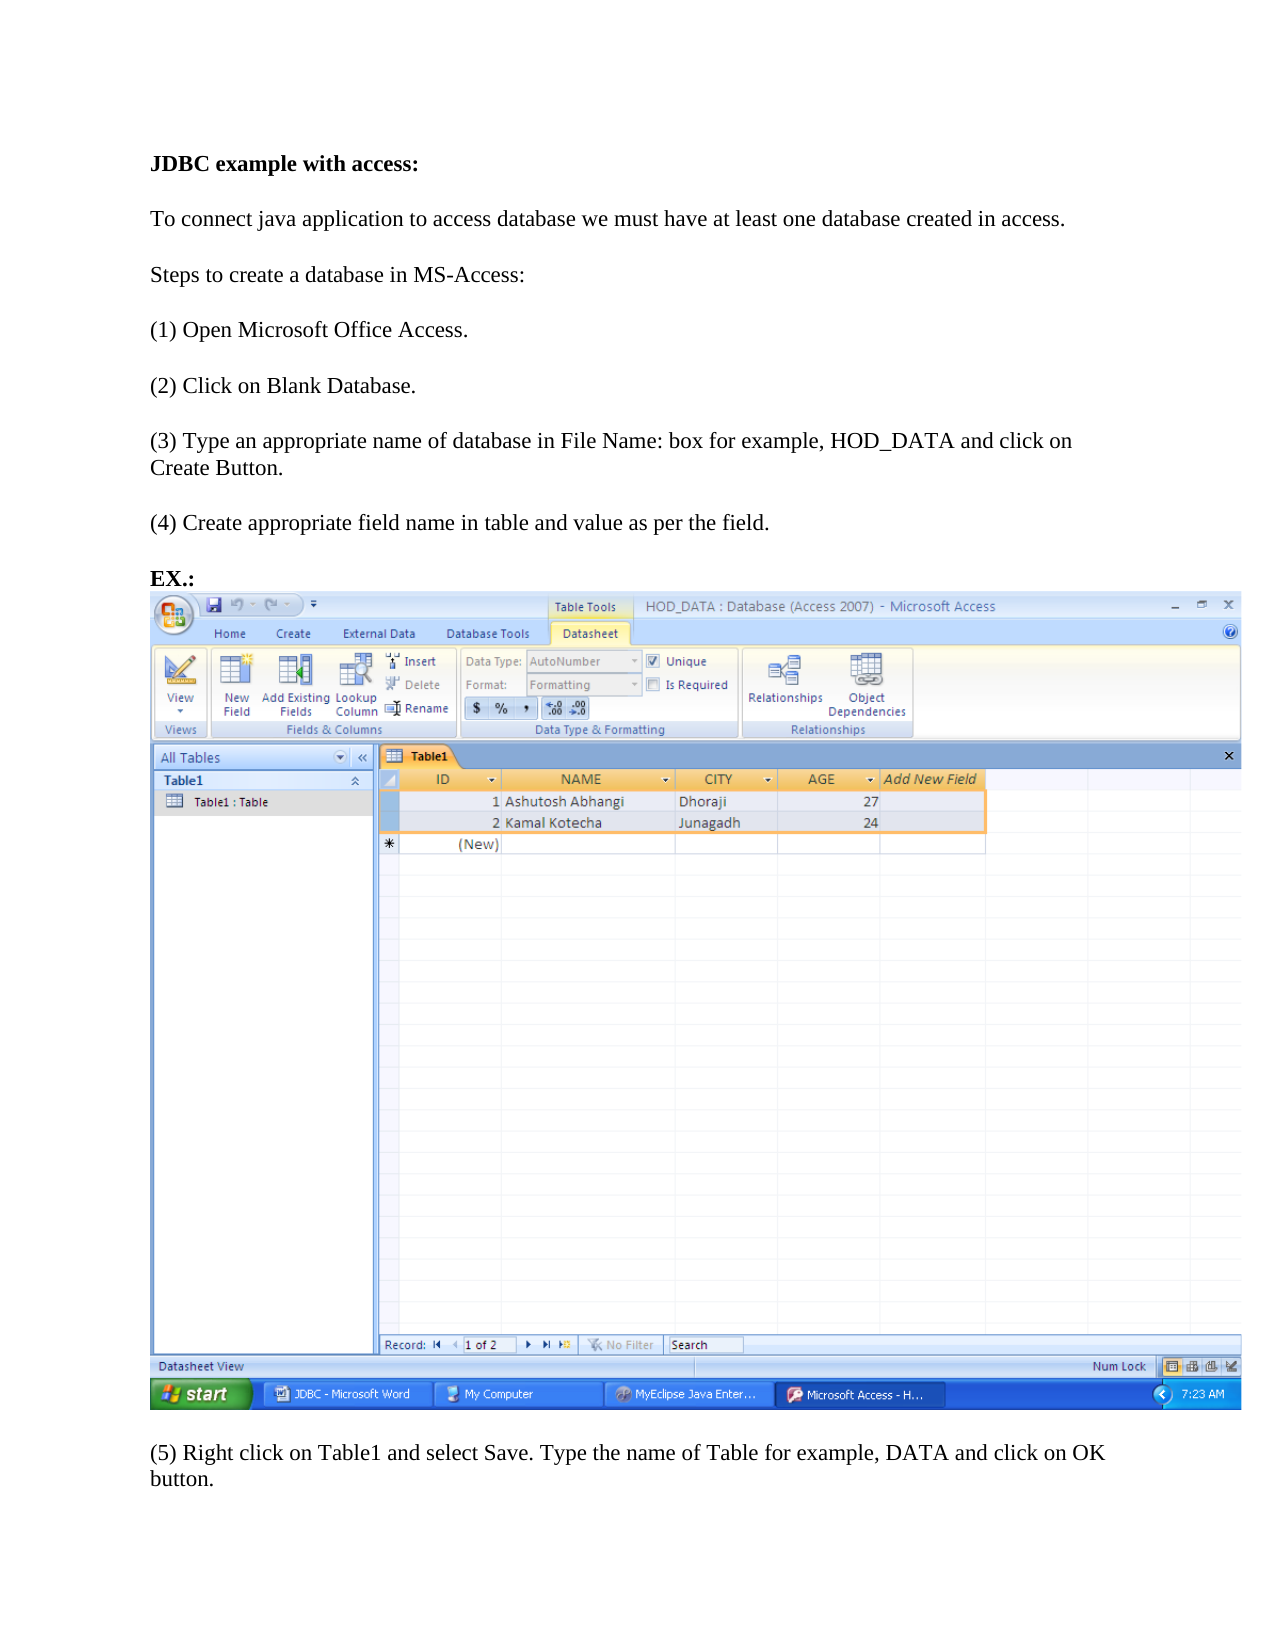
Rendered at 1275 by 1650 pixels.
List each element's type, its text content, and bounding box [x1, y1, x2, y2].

text To connect java application to access database we must have at least one database created in access. [150, 206, 1125, 232]
text (3) Type an appropriate name of database in File Name: box for example, HOD_DATA and click on Create Button. [150, 428, 1125, 480]
text (1) Open Microsoft Office Access. [150, 317, 1125, 343]
text EX.: [150, 565, 1125, 591]
text JDBC example with access: [150, 150, 1125, 176]
text (5) Right click on Table1 and select Save. Type the name of Table for example, DATA and click on OK button. [150, 1439, 1125, 1492]
text (2) Click on Blank Database. [150, 372, 1125, 398]
text (4) Create appropriate field name in table and value as per the field. [150, 509, 1125, 536]
text Steps to create a database in MS-Access: [150, 261, 1125, 287]
picture [150, 591, 1242, 1410]
